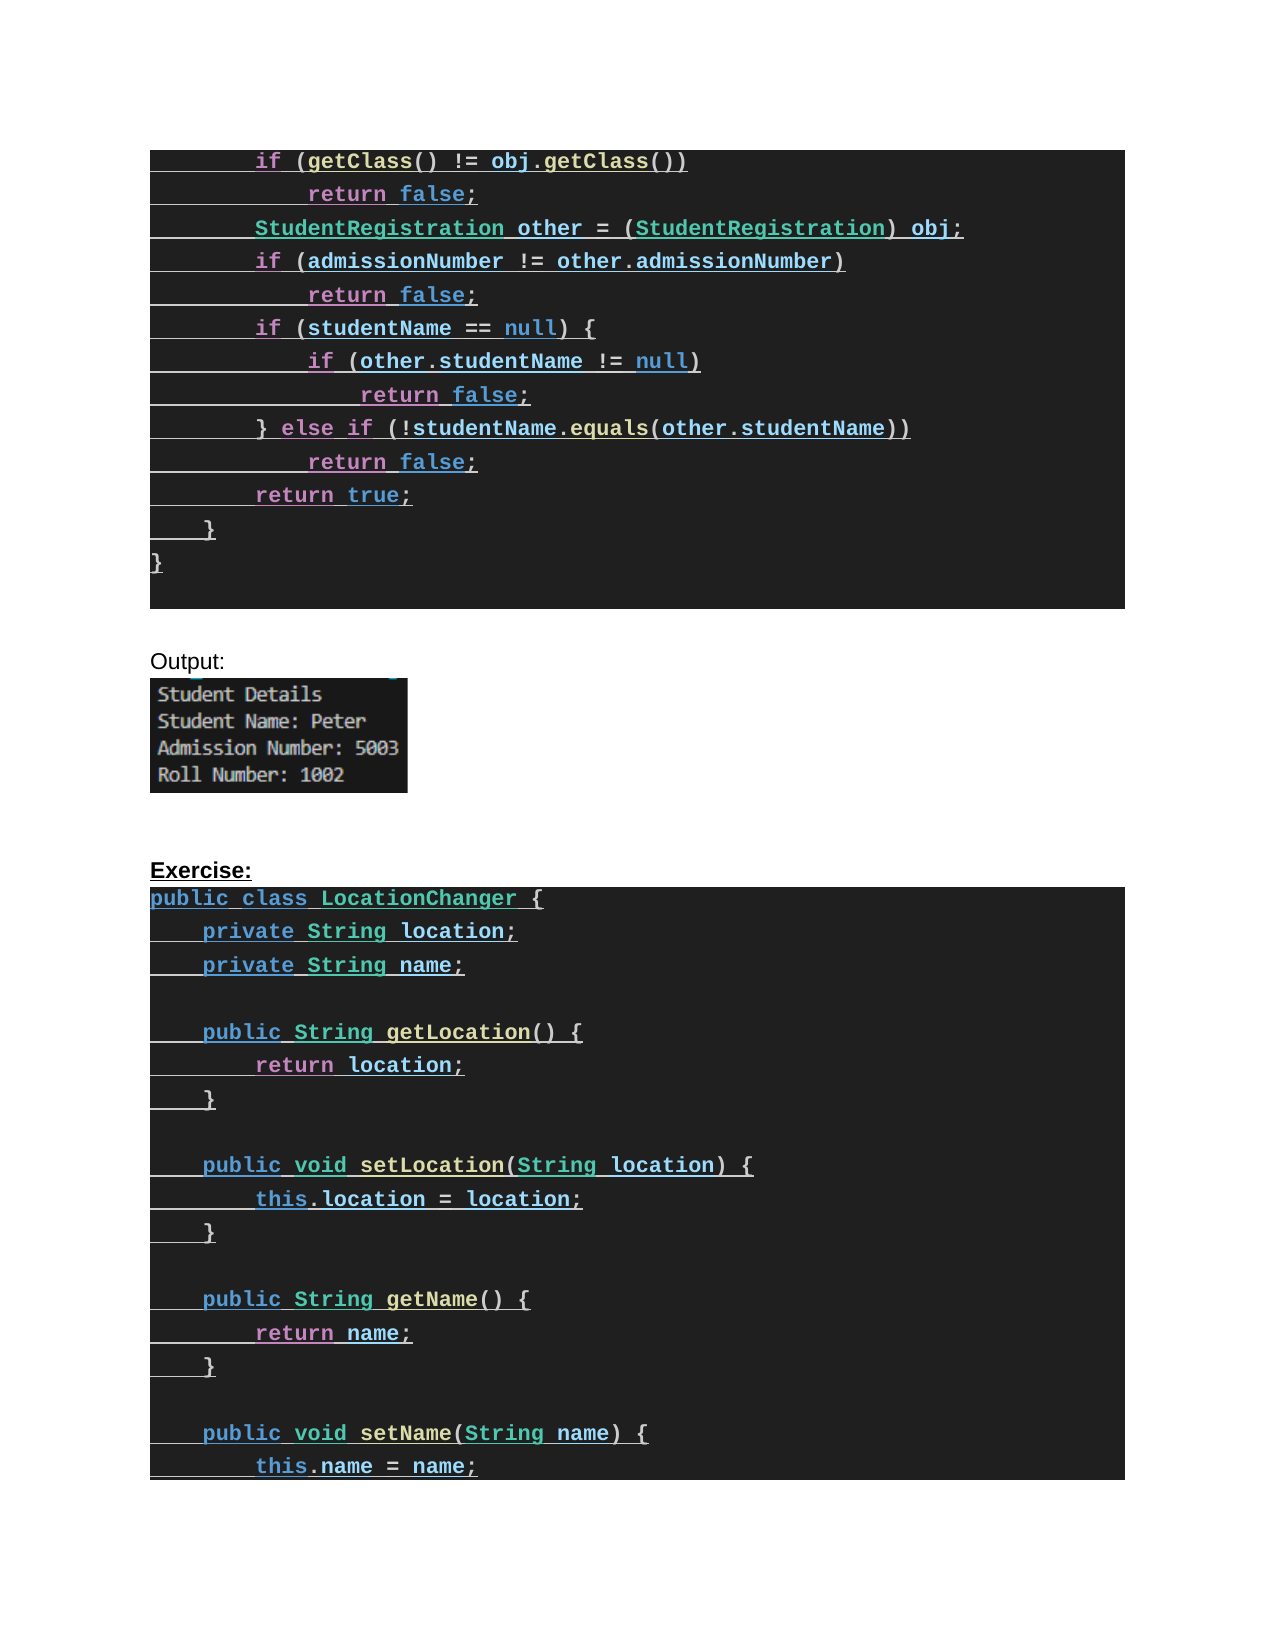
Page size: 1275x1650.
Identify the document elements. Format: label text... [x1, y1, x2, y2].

text public class LocationChanger { [150, 887, 1125, 912]
text } [150, 1355, 1125, 1380]
text } [150, 1221, 1125, 1246]
text public String getName() { [150, 1288, 1125, 1313]
text return false; [150, 384, 1125, 409]
text public void setLocation(String location) { [150, 1154, 1125, 1179]
text if (getClass() != obj.getClass()) [150, 150, 1125, 175]
text return location; [150, 1054, 1125, 1079]
text private String name; [150, 954, 1125, 979]
text return true; [150, 484, 1125, 509]
text return false; [150, 284, 1125, 308]
text public String getLocation() { [150, 1021, 1125, 1046]
text if (studentName == null) { [150, 317, 1125, 342]
text } else if (!studentName.equals(other.studentName)) [150, 417, 1125, 442]
text Output: [150, 648, 1125, 675]
text } [150, 1088, 1125, 1112]
text if (other.studentName != null) [150, 351, 1125, 375]
text StudentRegistration other = (StudentRegistration) obj; [150, 217, 1125, 242]
text this.name = name; [150, 1456, 1125, 1480]
text } [150, 518, 1125, 543]
picture [150, 678, 408, 793]
text private String location; [150, 921, 1125, 945]
text } [150, 551, 1125, 576]
text return name; [150, 1322, 1125, 1347]
text return false; [150, 451, 1125, 476]
text if (admissionNumber != other.admissionNumber) [150, 250, 1125, 275]
text this.location = location; [150, 1188, 1125, 1213]
text Exercise: [150, 857, 1125, 883]
text return false; [150, 183, 1125, 208]
text public void setName(String name) { [150, 1422, 1125, 1447]
